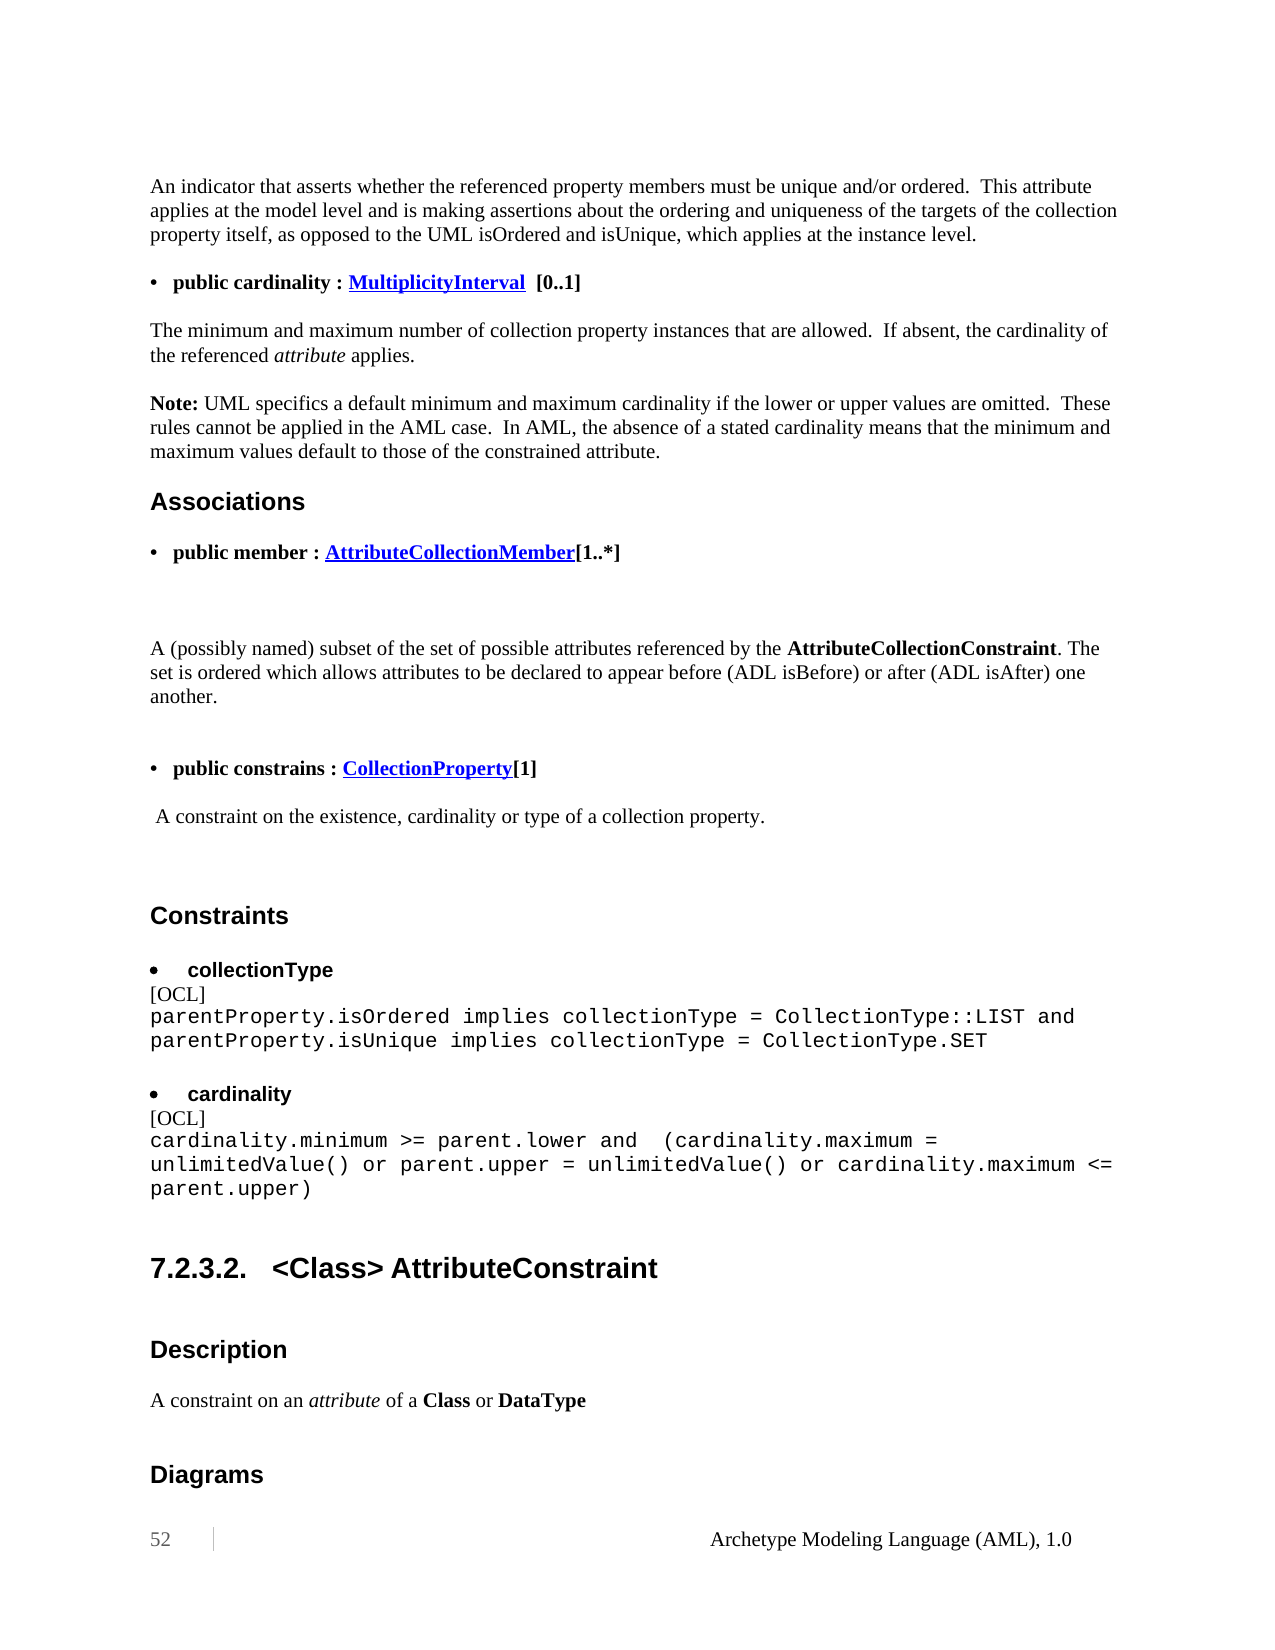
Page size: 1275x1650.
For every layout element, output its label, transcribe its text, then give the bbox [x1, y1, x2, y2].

text A constraint on an attribute of a Class or DataType [150, 1388, 1125, 1412]
text An indicator that asserts whether the referenced property members must be unique and/or ordered. This attribute applies at the model level and is making assertions about the ordering and uniqueness of the targets of the collection property itself, as opposed to the UML isOrdered and isUnique, which applies at the instance level. [150, 174, 1125, 246]
text • public member : AttributeCollectionMember[1..*] [150, 540, 1125, 564]
text The minimum and maximum number of collection property instances that are allowed. If absent, the cardinality of the referenced attribute applies. [150, 318, 1125, 367]
text [OCL] [150, 1106, 1125, 1130]
list cardinality [150, 1082, 1125, 1106]
text Associations [150, 487, 1125, 516]
text Note: UML specifics a default minimum and maximum cardinality if the lower or upper values are omitted. These rules cannot be applied in the AML case. In AML, the absence of a stated cardinality means that the minimum and maximum values default to those of the constrained attribute. [150, 391, 1125, 463]
text Constraints [150, 901, 1125, 929]
text parentProperty.isOrdered implies collectionType = CollectionType::LIST and parentProperty.isUnique implies collectionType = CollectionType.SET [150, 1006, 1125, 1053]
text A constraint on the existence, cardinality or type of a collection property. [150, 804, 1125, 828]
text A (possibly named) subset of the set of possible attributes referenced by the AttributeCollectionConstraint. The set is ordered which allows attributes to be declared to appear before (ADL isBefore) or after (ADL isAfter) one another. [150, 636, 1125, 708]
text Diagrams [150, 1461, 1125, 1489]
text [OCL] [150, 982, 1125, 1006]
text Description [150, 1336, 1125, 1364]
text • public cardinality : MultiplicityInterval [0..1] [150, 270, 1125, 294]
list collectionType [150, 958, 1125, 982]
text • public constrains : CollectionProperty[1] [150, 756, 1125, 780]
subtitle <Class> AttributeConstraint [150, 1251, 1125, 1284]
